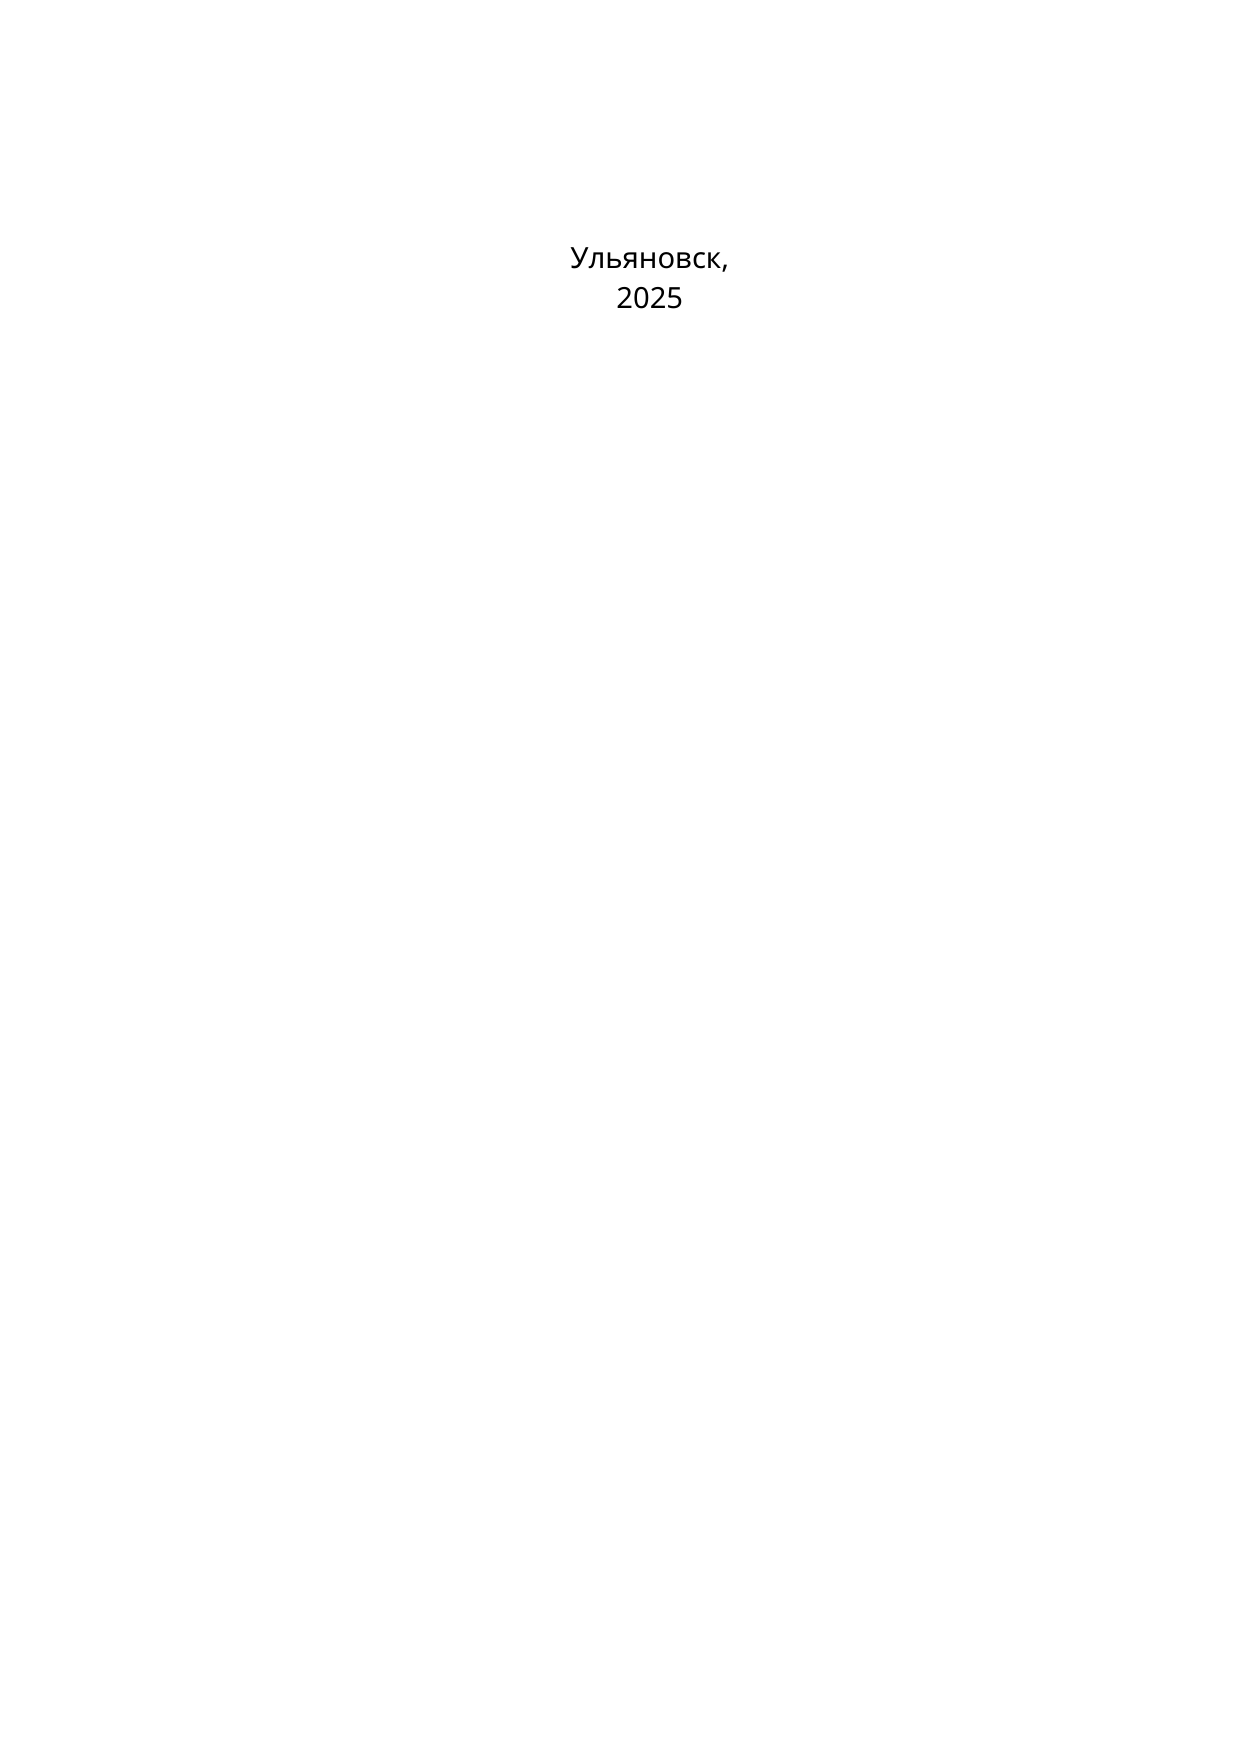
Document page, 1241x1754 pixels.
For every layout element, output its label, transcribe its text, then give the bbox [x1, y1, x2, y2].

text 2025 [136, 277, 1163, 317]
text Ульяновск, [136, 237, 1163, 277]
